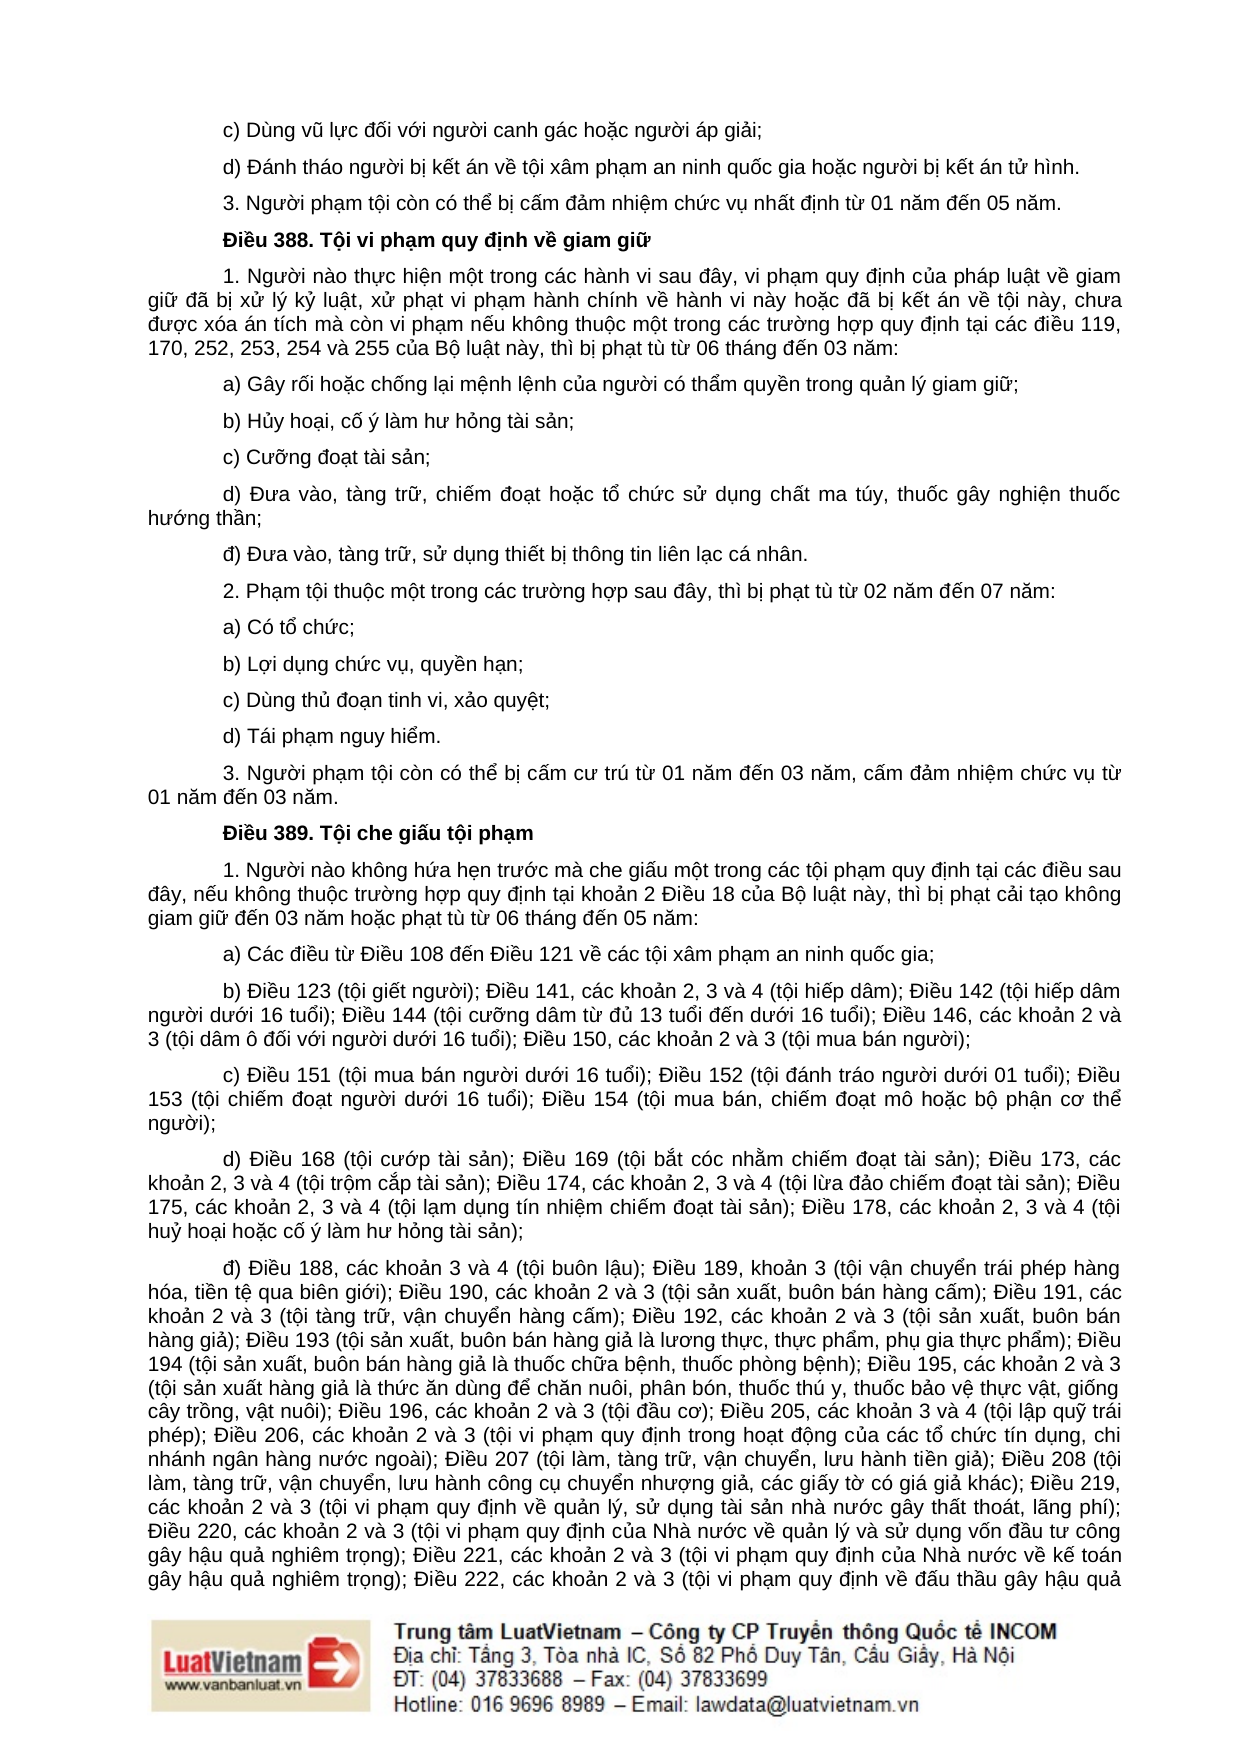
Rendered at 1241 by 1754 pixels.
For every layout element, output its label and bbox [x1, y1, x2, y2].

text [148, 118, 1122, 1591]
picture [147, 1614, 1087, 1731]
